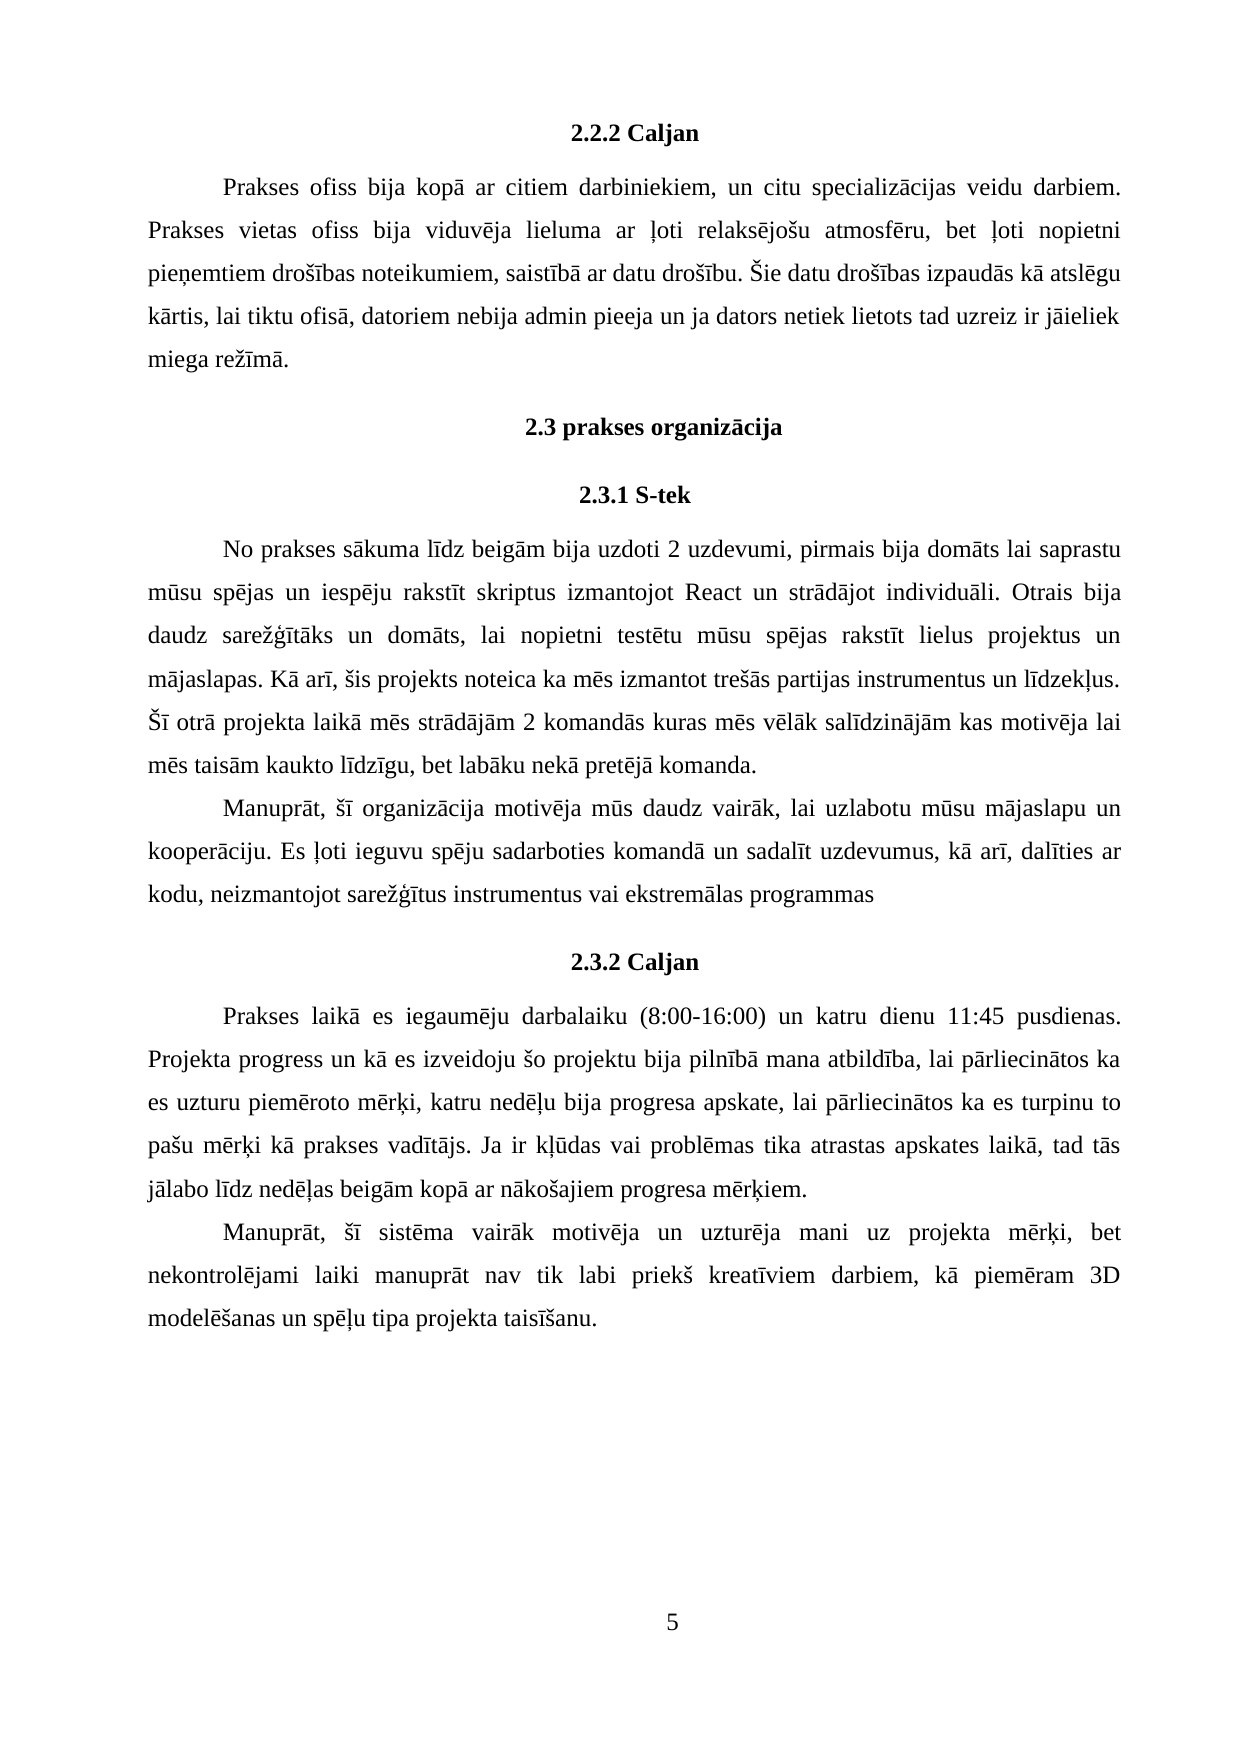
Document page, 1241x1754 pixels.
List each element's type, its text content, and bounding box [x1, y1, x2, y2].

subtitle 2.3.1 S-tek [148, 481, 1122, 509]
text Prakses laikā es iegaumēju darbalaiku (8:00-16:00) un katru dienu 11:45 pusdienas. Projekta progress un kā es izveidoju šo projektu bija pilnībā mana atbildība, lai pārliecinātos ka es uzturu piemēroto mērķi, katru nedēļu bija progresa apskate, lai pārliecinātos ka es turpinu to pašu mērķi kā prakses vadītājs. Ja ir kļūdas vai problēmas tika atrastas apskates laikā, tad tās jālabo līdz nedēļas beigām kopā ar nākošajiem progresa mērķiem. [148, 1001, 1122, 1202]
text Manuprāt, šī sistēma vairāk motivēja un uzturēja mani uz projekta mērķi, bet nekontrolējami laiki manuprāt nav tik labi priekš kreatīviem darbiem, kā piemēram 3D modelēšanas un spēļu tipa projekta taisīšanu. [148, 1217, 1122, 1332]
subtitle 2.2.2 Caljan [148, 118, 1122, 147]
subtitle 2.3.2 Caljan [148, 947, 1122, 976]
subtitle prakses organizācija [185, 412, 1122, 441]
text No prakses sākuma līdz beigām bija uzdoti 2 uzdevumi, pirmais bija domāts lai saprastu mūsu spējas un iespēju rakstīt skriptus izmantojot React un strādājot individuāli. Otrais bija daudz sarežģītāks un domāts, lai nopietni testētu mūsu spējas rakstīt lielus projektus un mājaslapas. Kā arī, šis projekts noteica ka mēs izmantot trešās partijas instrumentus un līdzekļus. Šī otrā projekta laikā mēs strādājām 2 komandās kuras mēs vēlāk salīdzinājām kas motivēja lai mēs taisām kaukto līdzīgu, bet labāku nekā pretējā komanda. [148, 534, 1122, 779]
text Prakses ofiss bija kopā ar citiem darbiniekiem, un citu specializācijas veidu darbiem. Prakses vietas ofiss bija viduvēja lieluma ar ļoti relaksējošu atmosfēru, bet ļoti nopietni pieņemtiem drošības noteikumiem, saistībā ar datu drošību. Šie datu drošības izpaudās kā atslēgu kārtis, lai tiktu ofisā, datoriem nebija admin pieeja un ja dators netiek lietots tad uzreiz ir jāieliek miega režīmā. [148, 172, 1122, 373]
text Manuprāt, šī organizācija motivēja mūs daudz vairāk, lai uzlabotu mūsu mājaslapu un kooperāciju. Es ļoti ieguvu spēju sadarboties komandā un sadalīt uzdevumus, kā arī, dalīties ar kodu, neizmantojot sarežģītus instrumentus vai ekstremālas programmas [148, 793, 1122, 908]
